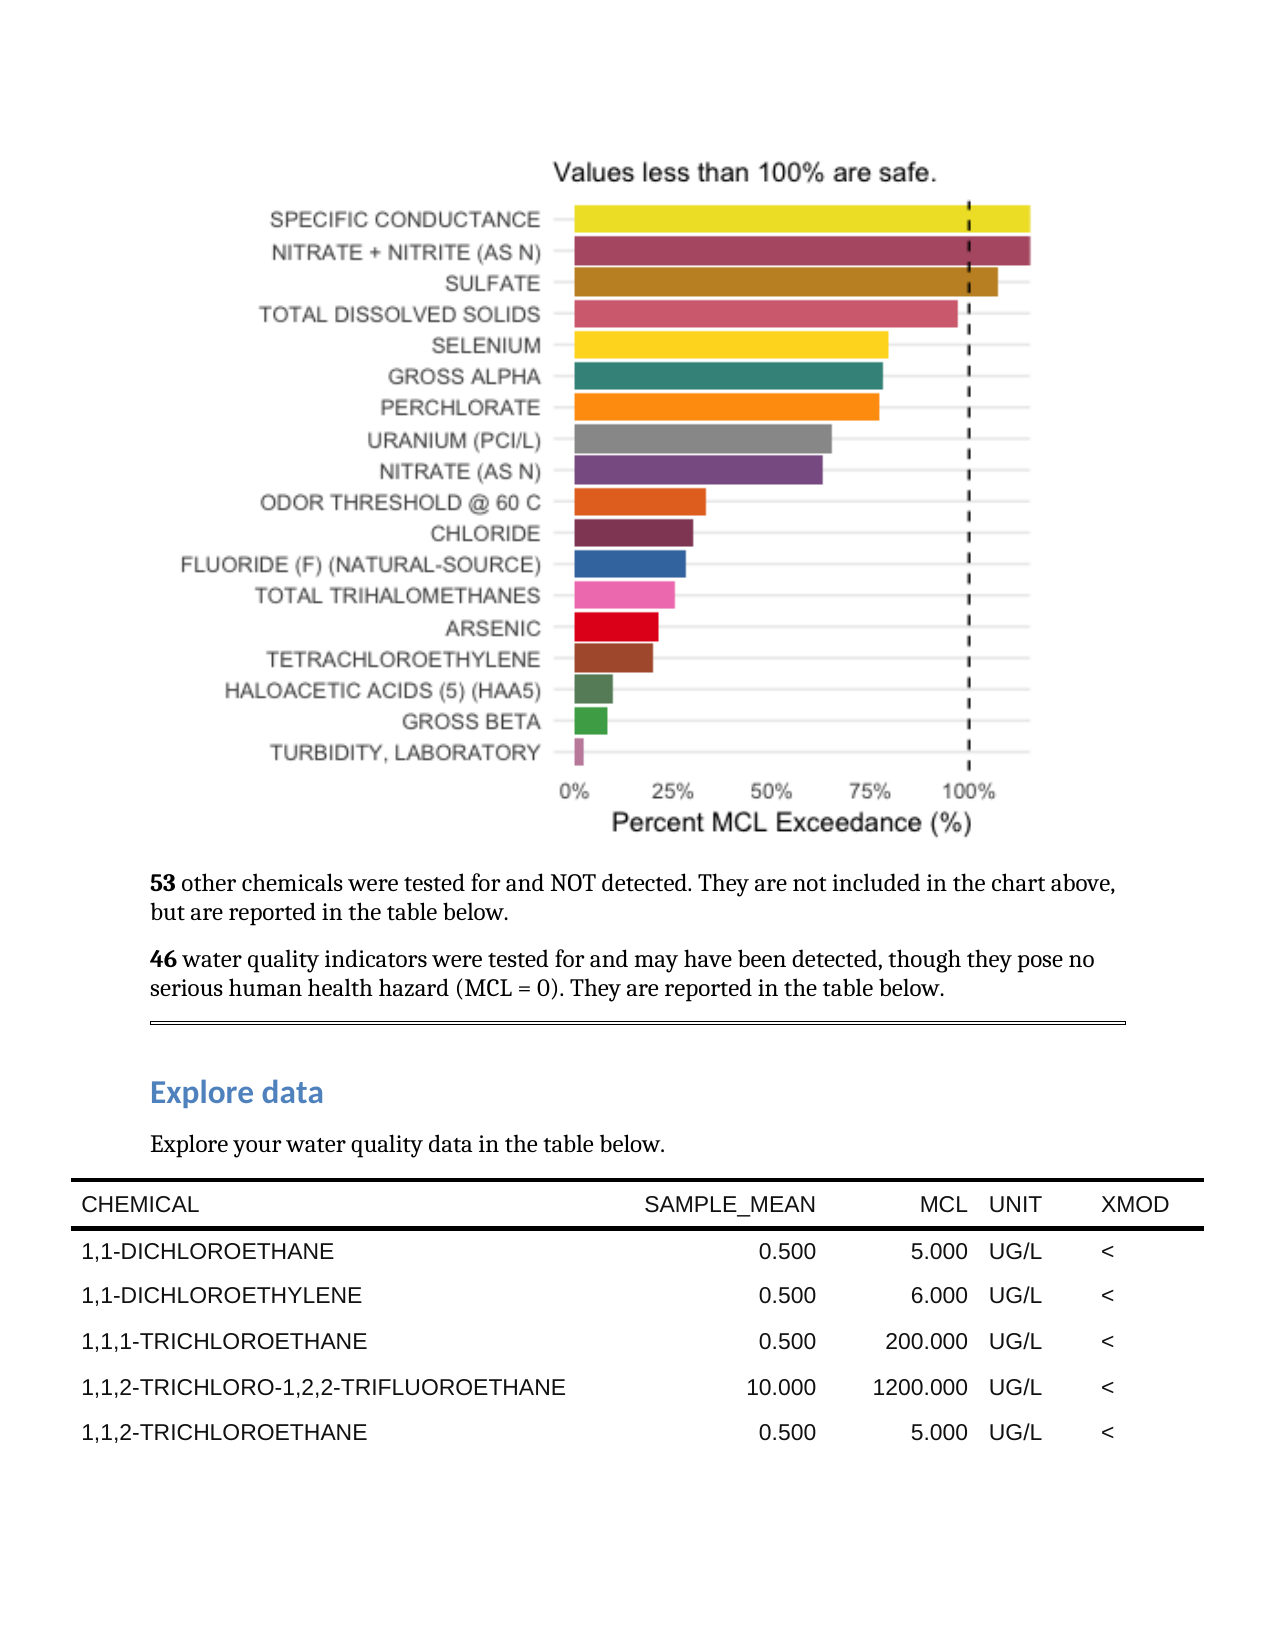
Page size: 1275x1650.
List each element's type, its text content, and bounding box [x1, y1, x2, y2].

table_cell 1,1,2-TRICHLORO-1,2,2-TRIFLUOROETHANE [71, 1364, 614, 1410]
table_cell 5.000 [826, 1231, 978, 1272]
table_header XMOD [1090, 1182, 1204, 1226]
table_cell UG/L [978, 1272, 1090, 1318]
table_cell < [1090, 1410, 1204, 1456]
table_cell < [1090, 1272, 1204, 1318]
table_cell 1,1-DICHLOROETHYLENE [71, 1272, 614, 1318]
table_cell 5.000 [826, 1410, 978, 1456]
table_header CHEMICAL [71, 1182, 614, 1226]
text Explore your water quality data in the table below. [150, 1130, 1125, 1159]
table_cell < [1090, 1231, 1204, 1272]
table_cell 10.000 [614, 1364, 826, 1410]
table_cell UG/L [978, 1231, 1090, 1272]
text 46 water quality indicators were tested for and may have been detected, though they pose no serious human health hazard (MCL = 0). They are reported in the table below. [150, 945, 1125, 1002]
table_cell 0.500 [614, 1231, 826, 1272]
table_cell UG/L [978, 1318, 1090, 1364]
picture [168, 150, 1044, 850]
table_cell UG/L [978, 1410, 1090, 1456]
table_cell UG/L [978, 1364, 1090, 1410]
table_cell 0.500 [614, 1410, 826, 1456]
table_header UNIT [978, 1182, 1090, 1226]
table_cell 0.500 [614, 1318, 826, 1364]
text 53 other chemicals were tested for and NOT detected. They are not included in the chart above, but are reported in the table below. [150, 869, 1125, 926]
table_cell < [1090, 1364, 1204, 1410]
table_cell 6.000 [826, 1272, 978, 1318]
table_cell 1200.000 [826, 1364, 978, 1410]
table_cell 1,1,2-TRICHLOROETHANE [71, 1410, 614, 1456]
table_cell 1,1-DICHLOROETHANE [71, 1231, 614, 1272]
subtitle Explore data [150, 1071, 1125, 1112]
table_cell 1,1,1-TRICHLOROETHANE [71, 1318, 614, 1364]
table_header SAMPLE_MEAN [614, 1182, 826, 1226]
table_cell 200.000 [826, 1318, 978, 1364]
table_cell < [1090, 1318, 1204, 1364]
table_cell 0.500 [614, 1272, 826, 1318]
table_header MCL [826, 1182, 978, 1226]
